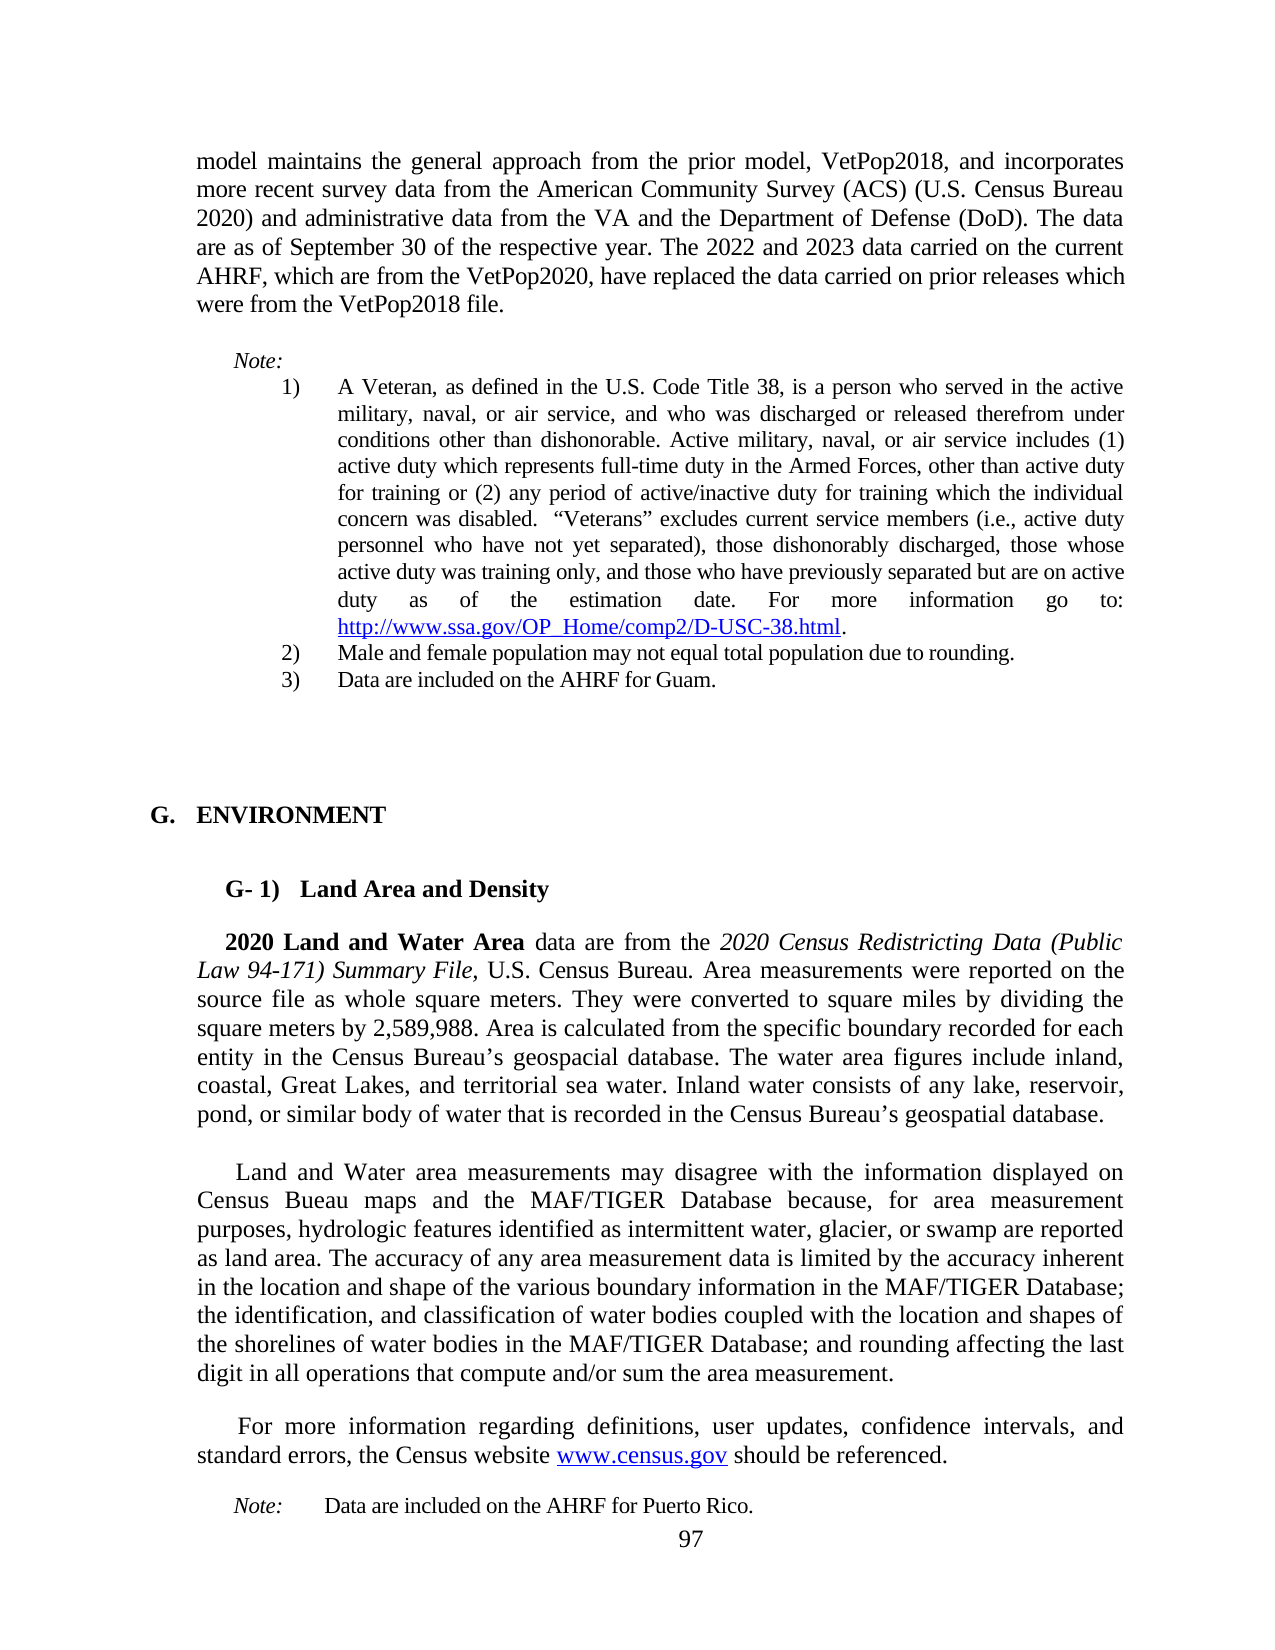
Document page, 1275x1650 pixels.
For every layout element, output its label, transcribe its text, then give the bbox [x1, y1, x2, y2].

list A Veteran, as defined in the U.S. Code Title 38, is a person who served in the active military, naval, or air service, and who was discharged or released therefrom under conditions other than dishonorable. Active military, naval, or air service includes (1) active duty which represents full-time duty in the Armed Forces, other than active duty for training or (2) any period of active/inactive duty for training which the individual concern was disabled. “Veterans” excludes current service members (i.e., active duty personnel who have not yet separated), those dishonorably discharged, those whose active duty was training only, and those who have previously separated but are on active duty as of the estimation date. For more information go to: http://www.ssa.gov/OP_Home/comp2/D-USC-38.html. [281, 373, 1125, 639]
text Note: [233, 347, 1125, 373]
text 2020 Land and Water Area data are from the 2020 Census Redistricting Data (Public Law 94-171) Summary File, U.S. Census Bureau. Area measurements were reported on the source file as whole square meters. They were converted to square miles by dividing the square meters by 2,589,988. Area is calculated from the specific boundary recorded for each entity in the Census Bureau’s geospacial database. The water area figures include inland, coastal, Great Lakes, and territorial sea water. Inland water consists of any lake, reservoir, pond, or similar body of water that is recorded in the Census Bureau’s geospatial database. [197, 927, 1125, 1128]
subtitle G- 1) Land Area and Density [150, 874, 1125, 903]
text For more information regarding definitions, user updates, confidence intervals, and standard errors, the Census website www.census.gov should be referenced. [197, 1411, 1125, 1468]
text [196, 146, 1125, 318]
list Male and female population may not equal total population due to rounding. [281, 639, 1125, 666]
text Land and Water area measurements may disagree with the information displayed on Census Bueau maps and the MAF/TIGER Database because, for area measurement purposes, hydrologic features identified as intermittent water, glacier, or swamp are reported as land area. The accuracy of any area measurement data is limited by the accuracy inherent in the location and shape of the various boundary information in the MAF/TIGER Database; the identification, and classification of water bodies coupled with the location and shapes of the shorelines of water bodies in the MAF/TIGER Database; and rounding affecting the last digit in all operations that compute and/or sum the area measurement. [197, 1157, 1125, 1387]
subtitle G. ENVIRONMENT [150, 800, 1125, 828]
list Data are included on the AHRF for Guam. [281, 666, 1125, 692]
text Note: Data are included on the AHRF for Puerto Rico. [189, 1492, 1125, 1519]
